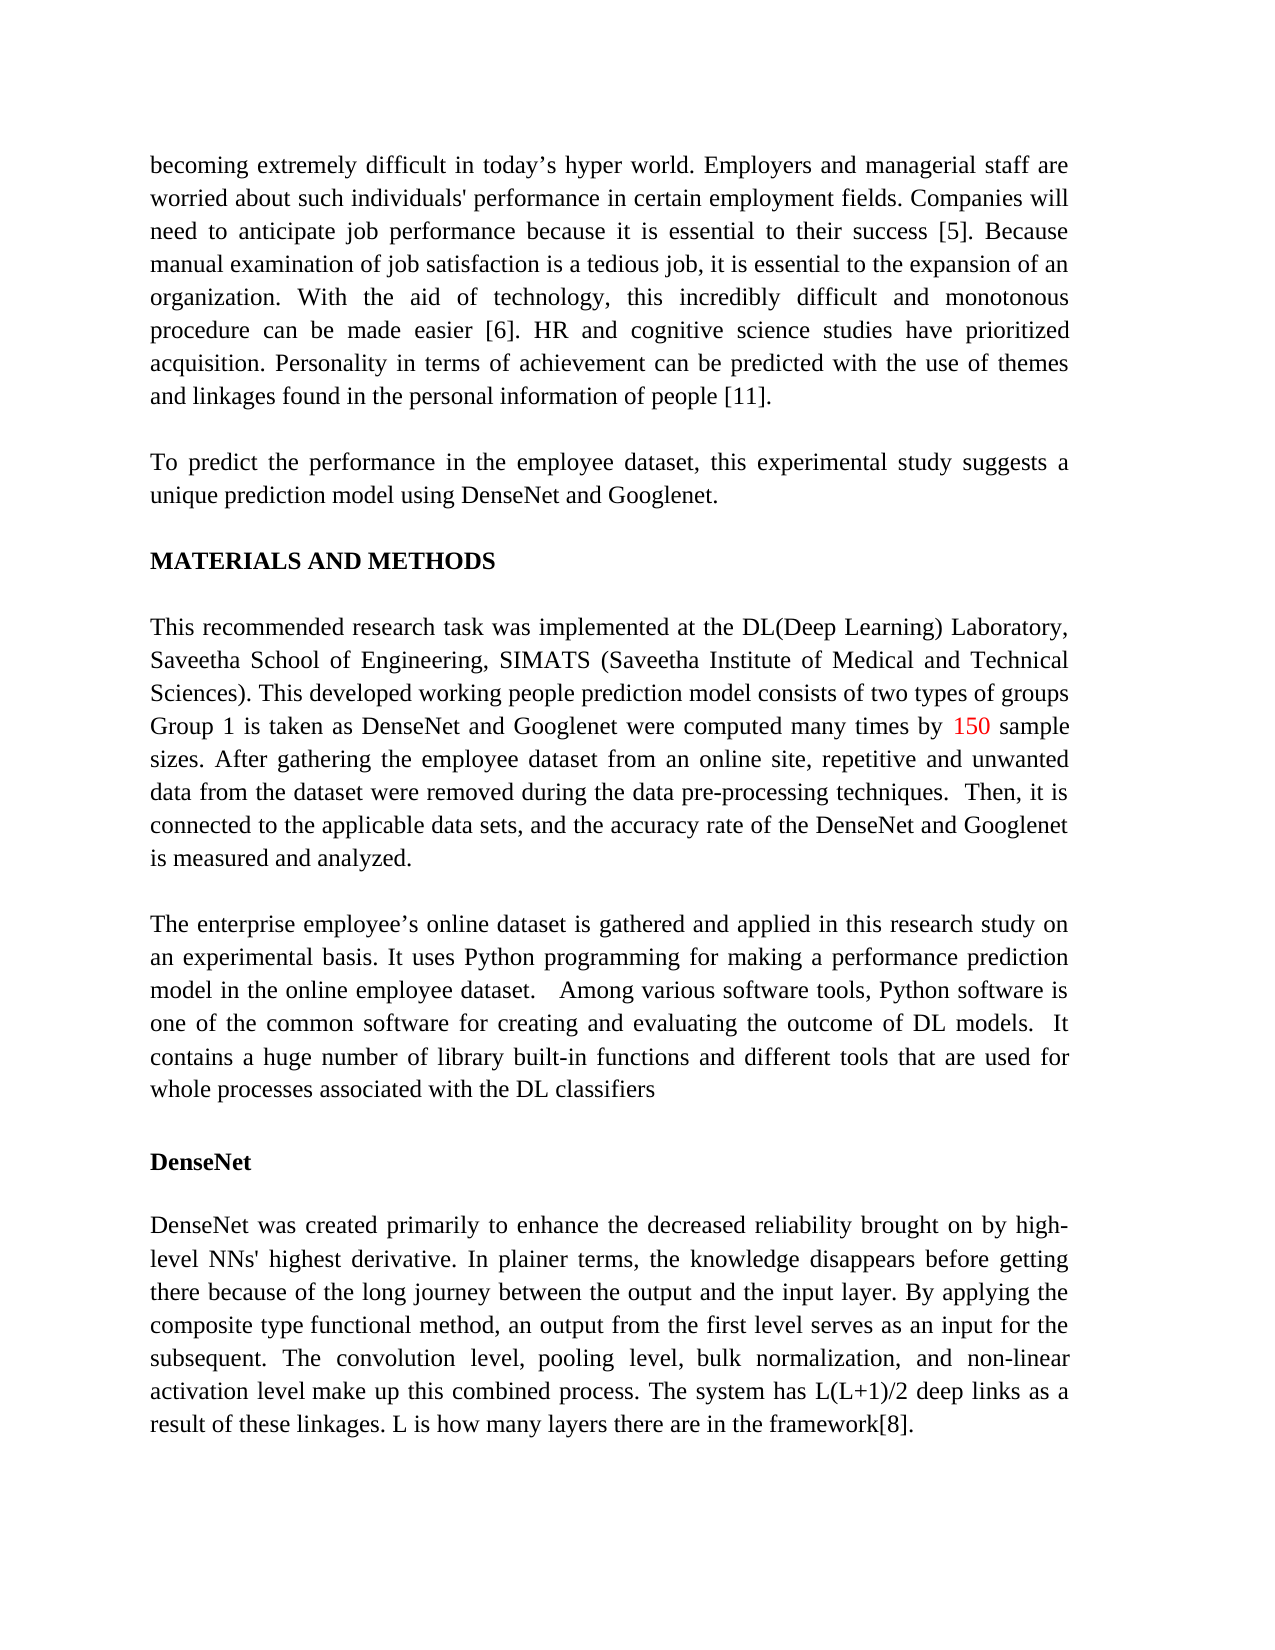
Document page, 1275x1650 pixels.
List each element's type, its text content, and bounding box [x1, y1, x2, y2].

subtitle DenseNet [150, 1147, 1125, 1176]
text The enterprise employee’s online dataset is gathered and applied in this research study on an experimental basis. It uses Python programming for making a performance prediction model in the online employee dataset. Among various software tools, Python software is one of the common software for creating and evaluating the outcome of DL models. It contains a huge number of library built-in functions and different tools that are used for whole processes associated with the DL classifiers [150, 909, 1070, 1103]
text DenseNet was created primarily to enhance the decreased reliability brought on by high-level NNs' highest derivative. In plainer terms, the knowledge disappears before getting there because of the long journey between the output and the input layer. By applying the composite type functional method, an output from the first level serves as an input for the subsequent. The convolution level, pooling level, bulk normalization, and non-linear activation level make up this combined process. The system has L(L+1)/2 deep links as a result of these linkages. L is how many layers there are in the framework[8]. [150, 1211, 1070, 1437]
text MATERIALS AND METHODS [150, 546, 1070, 575]
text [150, 150, 1070, 410]
text This recommended research task was implemented at the DL(Deep Learning) Laboratory, Saveetha School of Engineering, SIMATS (Saveetha Institute of Medical and Technical Sciences). This developed working people prediction model consists of two types of groups Group 1 is taken as DenseNet and Googlenet were computed many times by 150 sample sizes. After gathering the employee dataset from an online site, repetitive and unwanted data from the dataset were removed during the data pre-processing techniques. Then, it is connected to the applicable data sets, and the accuracy rate of the DenseNet and Googlenet is measured and analyzed. [150, 612, 1070, 872]
text To predict the performance in the employee dataset, this experimental study suggests a unique prediction model using DenseNet and Googlenet. [150, 447, 1070, 509]
